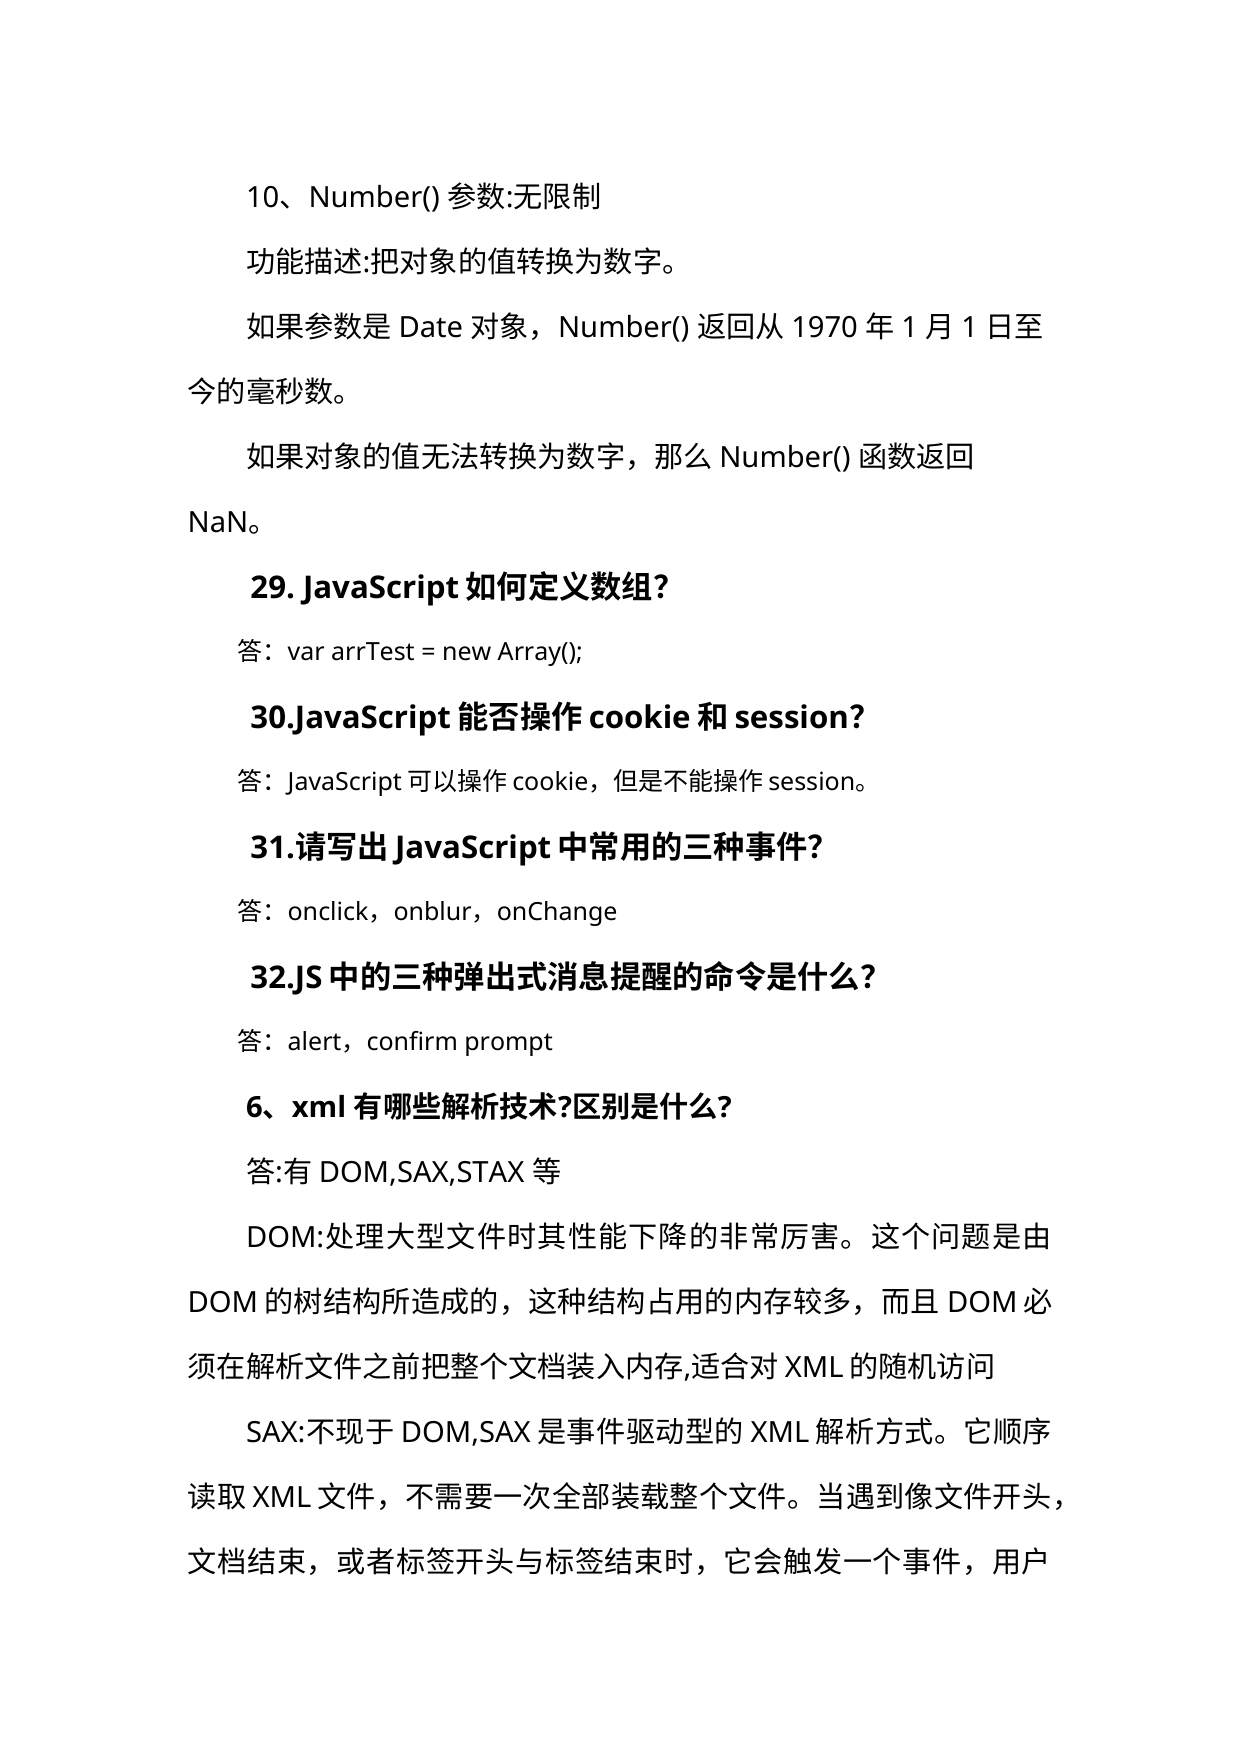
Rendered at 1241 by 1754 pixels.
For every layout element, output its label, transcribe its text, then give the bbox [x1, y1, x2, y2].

text 答：var arrTest = new Array(); [187, 617, 1053, 682]
text 10、Number() 参数:无限制 [187, 162, 1053, 227]
text 如果参数是 Date 对象，Number() 返回从 1970 年 1 月 1 日至今的毫秒数。 [187, 292, 1053, 422]
text 如果对象的值无法转换为数字，那么 Number() 函数返回 NaN。 [187, 422, 1053, 552]
text DOM:处理大型文件时其性能下降的非常厉害。这个问题是由DOM的树结构所造成的，这种结构占用的内存较多，而且DOM必须在解析文件之前把整个文档装入内存,适合对XML的随机访问 [187, 1202, 1053, 1397]
text 32.JS中的三种弹出式消息提醒的命令是什么？ [187, 942, 1053, 1007]
text 功能描述:把对象的值转换为数字。 [187, 227, 1053, 292]
text 29. JavaScript如何定义数组？ [187, 552, 1053, 617]
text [187, 1397, 1053, 1592]
text 答：onclick，onblur，onChange [187, 877, 1053, 942]
text 30.JavaScript能否操作cookie和session？ [187, 682, 1053, 747]
text 答:有 DOM,SAX,STAX 等 [187, 1137, 1053, 1202]
text 6、xml 有哪些解析技术?区别是什么? [187, 1072, 1053, 1137]
text 答：JavaScript可以操作cookie，但是不能操作session。 [187, 747, 1053, 812]
text 答：alert，confirm prompt [187, 1007, 1053, 1072]
text 31.请写出JavaScript中常用的三种事件？ [187, 812, 1053, 877]
